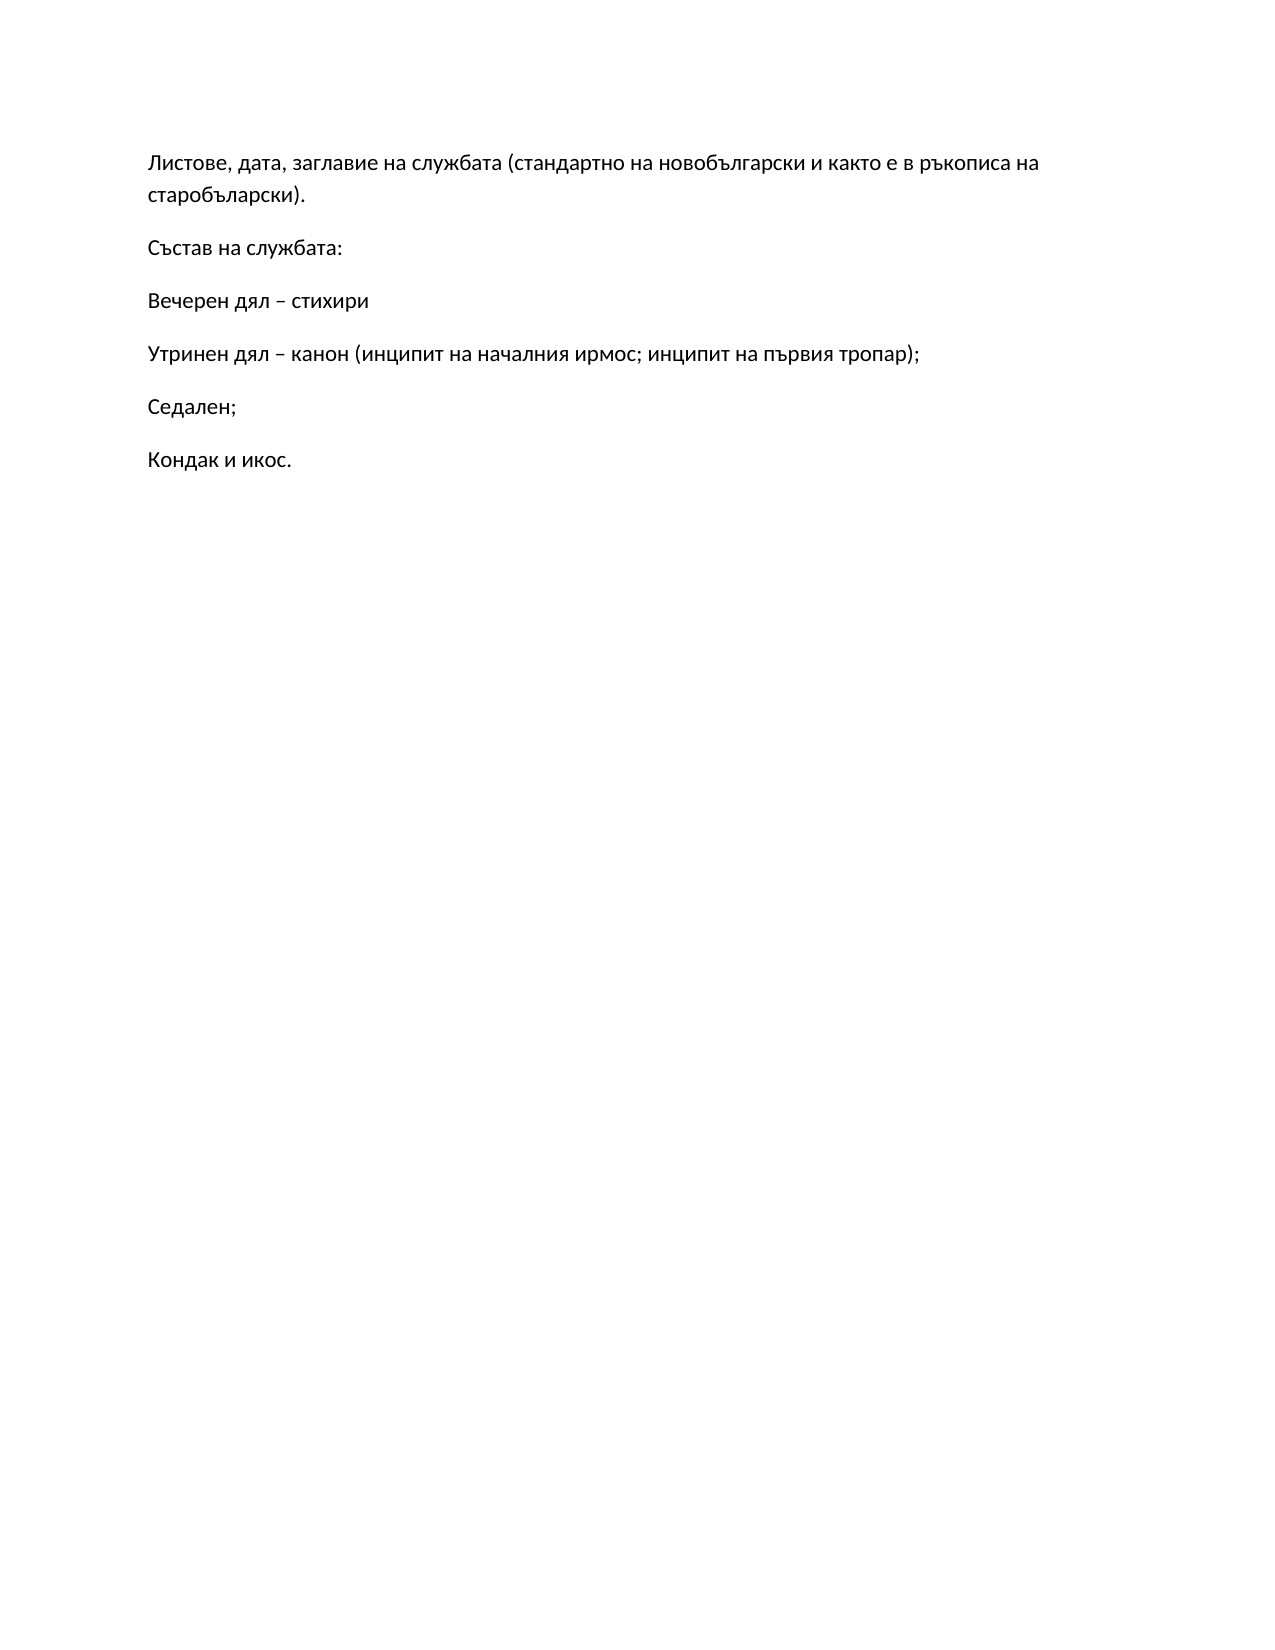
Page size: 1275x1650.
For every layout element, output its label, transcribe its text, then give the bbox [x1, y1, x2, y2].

text Кондак и икос. [148, 445, 1127, 473]
text Състав на службата: [148, 233, 1127, 261]
text Листове, дата, заглавие на службата (стандартно на новобългарски и както е в ръкописа на старобъларски). [148, 148, 1127, 208]
text Седален; [148, 392, 1127, 420]
text Вечерен дял – стихири [148, 286, 1127, 314]
text Утринен дял – канон (инципит на началния ирмос; инципит на първия тропар); [148, 339, 1127, 367]
